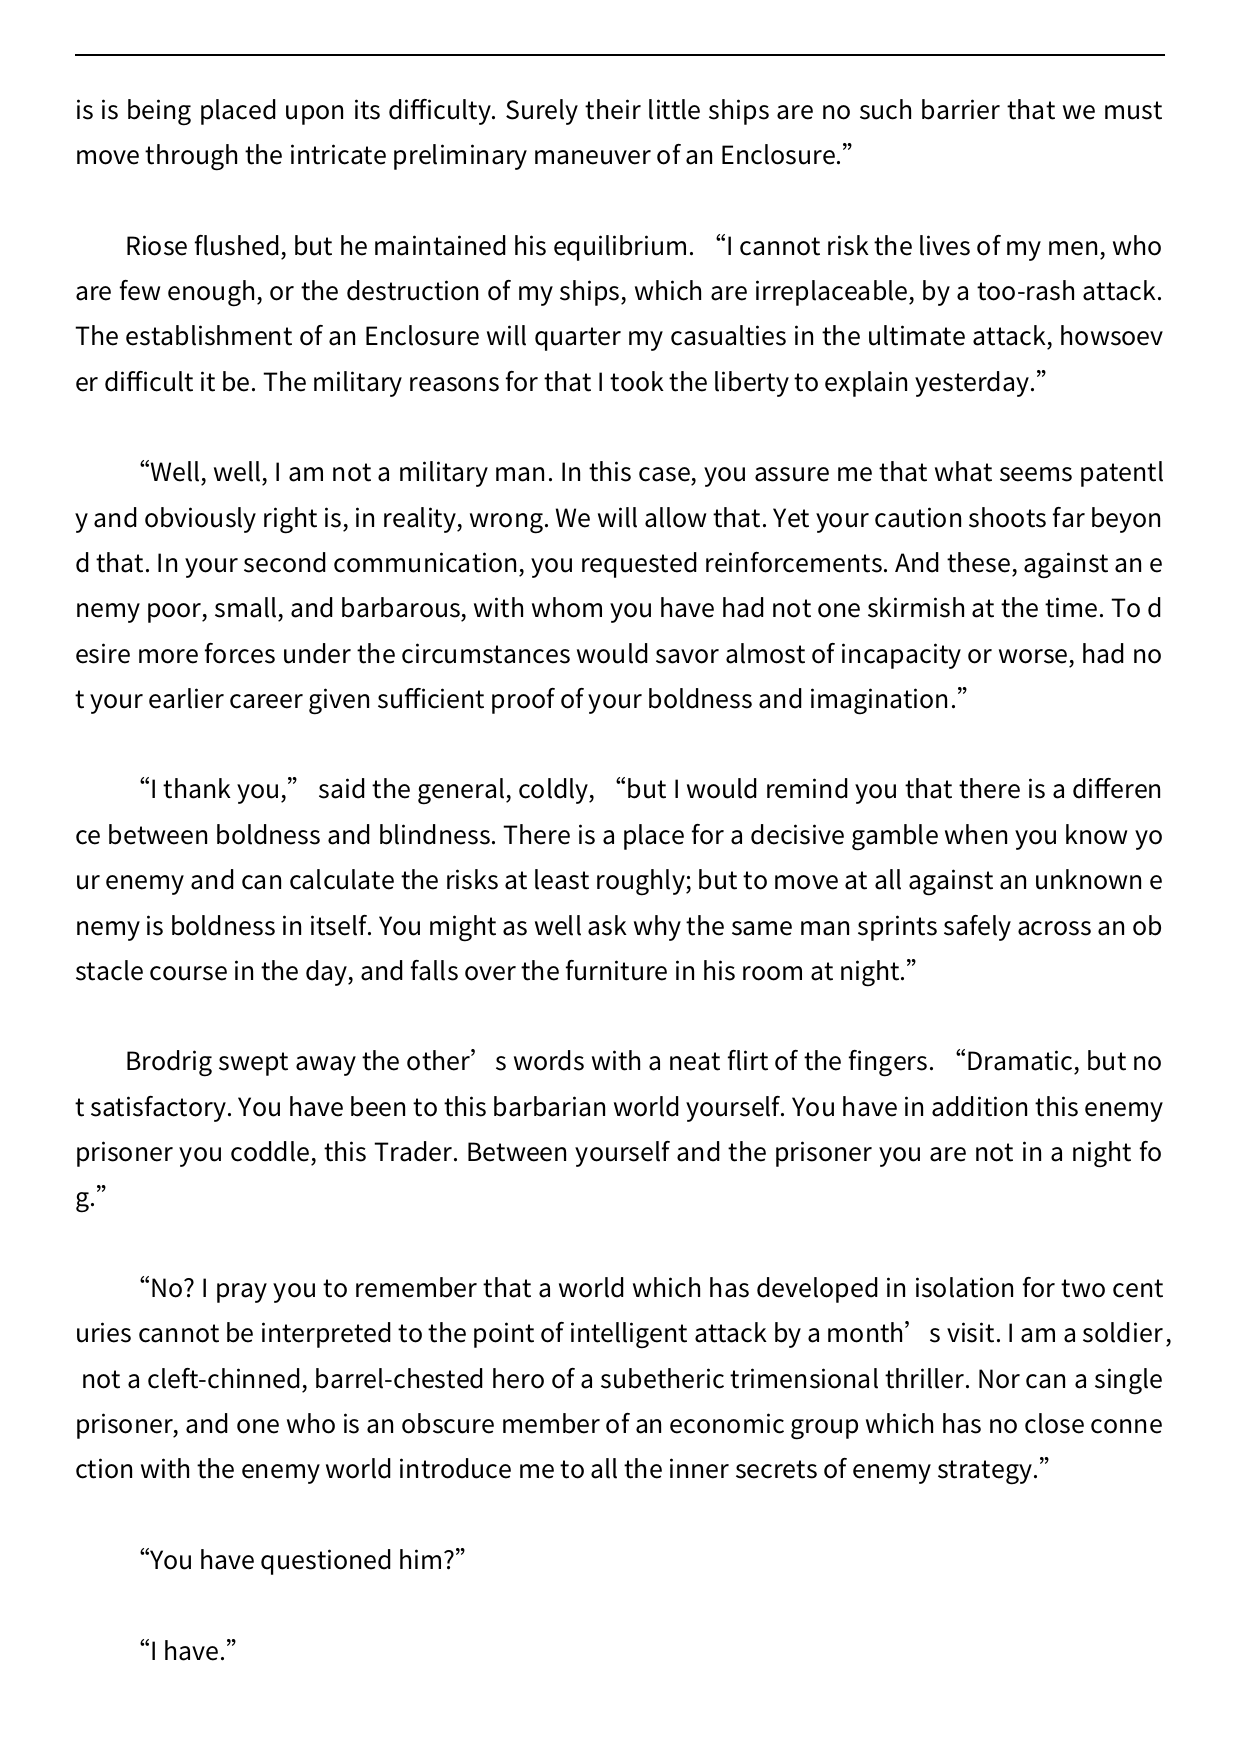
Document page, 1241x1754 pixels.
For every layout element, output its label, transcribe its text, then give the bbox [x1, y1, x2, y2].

text “Well, well, I am not a military man. In this case, you assure me that what seems patently and obviously right is, in reality, wrong. We will allow that. Yet your caution shoots far beyond that. In your second communication, you requested reinforcements. And these, against an enemy poor, small, and barbarous, with whom you have had not one skirmish at the time. To desire more forces under the circumstances would savor almost of incapacity or worse, had not your earlier career given sufficient proof of your boldness and imagination.” [75, 448, 1165, 720]
text “I thank you,” said the general, coldly, “but I would remind you that there is a difference between boldness and blindness. There is a place for a decisive gamble when you know your enemy and can calculate the risks at least roughly; but to move at all against an unknown enemy is boldness in itself. You might as well ask why the same man sprints safely across an obstacle course in the day, and falls over the furniture in his room at night.” [75, 766, 1165, 992]
text Brodrig swept away the other’s words with a neat flirt of the fingers. “Dramatic, but not satisfactory. You have been to this barbarian world yourself. You have in addition this enemy prisoner you coddle, this Trader. Between yourself and the prisoner you are not in a night fog.” [75, 1037, 1165, 1219]
text Riose flushed, but he maintained his equilibrium. “I cannot risk the lives of my men, who are few enough, or the destruction of my ships, which are irreplaceable, by a too-rash attack. The establishment of an Enclosure will quarter my casualties in the ultimate attack, howsoever difficult it be. The military reasons for that I took the liberty to explain yesterday.” [75, 222, 1165, 403]
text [75, 86, 1165, 176]
text “No? I pray you to remember that a world which has developed in isolation for two centuries cannot be interpreted to the point of intelligent attack by a month’s visit. I am a soldier, not a cleft-chinned, barrel-chested hero of a subetheric trimensional thriller. Nor can a single prisoner, and one who is an obscure member of an economic group which has no close connection with the enemy world introduce me to all the inner secrets of enemy strategy.” [75, 1264, 1165, 1491]
text “I have.” [75, 1626, 1165, 1672]
text “You have questioned him?” [75, 1536, 1165, 1581]
